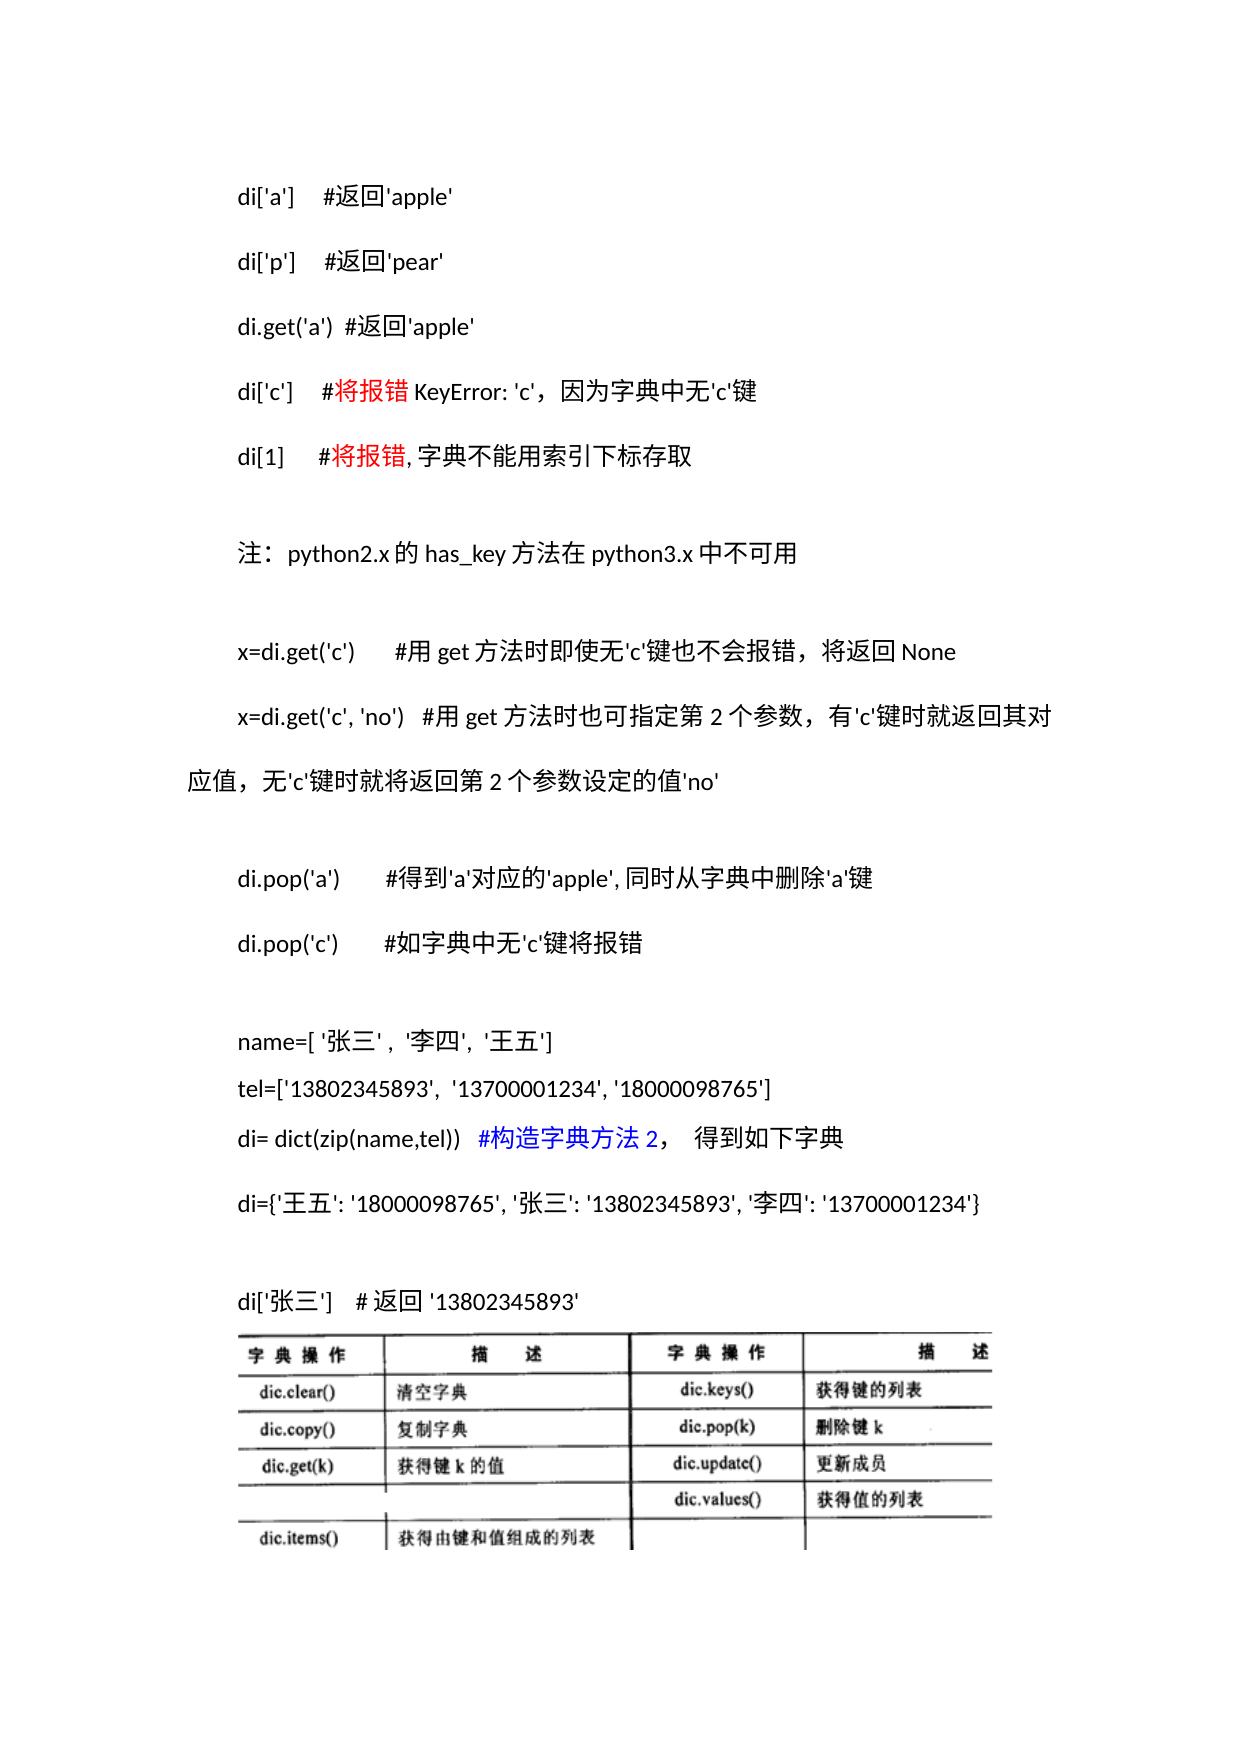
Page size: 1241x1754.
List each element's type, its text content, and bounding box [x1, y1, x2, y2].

text tel=['13802345893', '13700001234', '18000098765'] [187, 1072, 1053, 1104]
text di.get('a') #返回'apple' [187, 292, 1053, 357]
text di= dict(zip(name,tel)) #构造字典方法2， 得到如下字典 [187, 1104, 1053, 1169]
text di[1] #将报错, 字典不能用索引下标存取 [187, 422, 1053, 487]
text di.pop('c') #如字典中无'c'键将报错 [187, 909, 1053, 974]
text name=[ '张三' , '李四', '王五'] [187, 1007, 1053, 1072]
picture [237, 1332, 995, 1550]
text di.pop('a') #得到'a'对应的'apple', 同时从字典中删除'a'键 [187, 844, 1053, 909]
text x=di.get('c') #用get方法时即使无'c'键也不会报错，将返回None [187, 617, 1053, 682]
text 注：python2.x的has_key方法在python3.x中不可用 [187, 519, 1053, 584]
text di['p'] #返回'pear' [187, 227, 1053, 292]
text x=di.get('c', 'no') #用get方法时也可指定第2个参数，有'c'键时就返回其对应值，无'c'键时就将返回第2个参数设定的值'no' [187, 682, 1053, 812]
text di['a'] #返回'apple' [187, 162, 1053, 227]
text di['张三'] # 返回 '13802345893' [187, 1267, 1053, 1332]
text di={'王五': '18000098765', '张三': '13802345893', '李四': '13700001234'} [187, 1169, 1053, 1234]
text di['c'] #将报错KeyError: 'c'，因为字典中无'c'键 [187, 357, 1053, 422]
